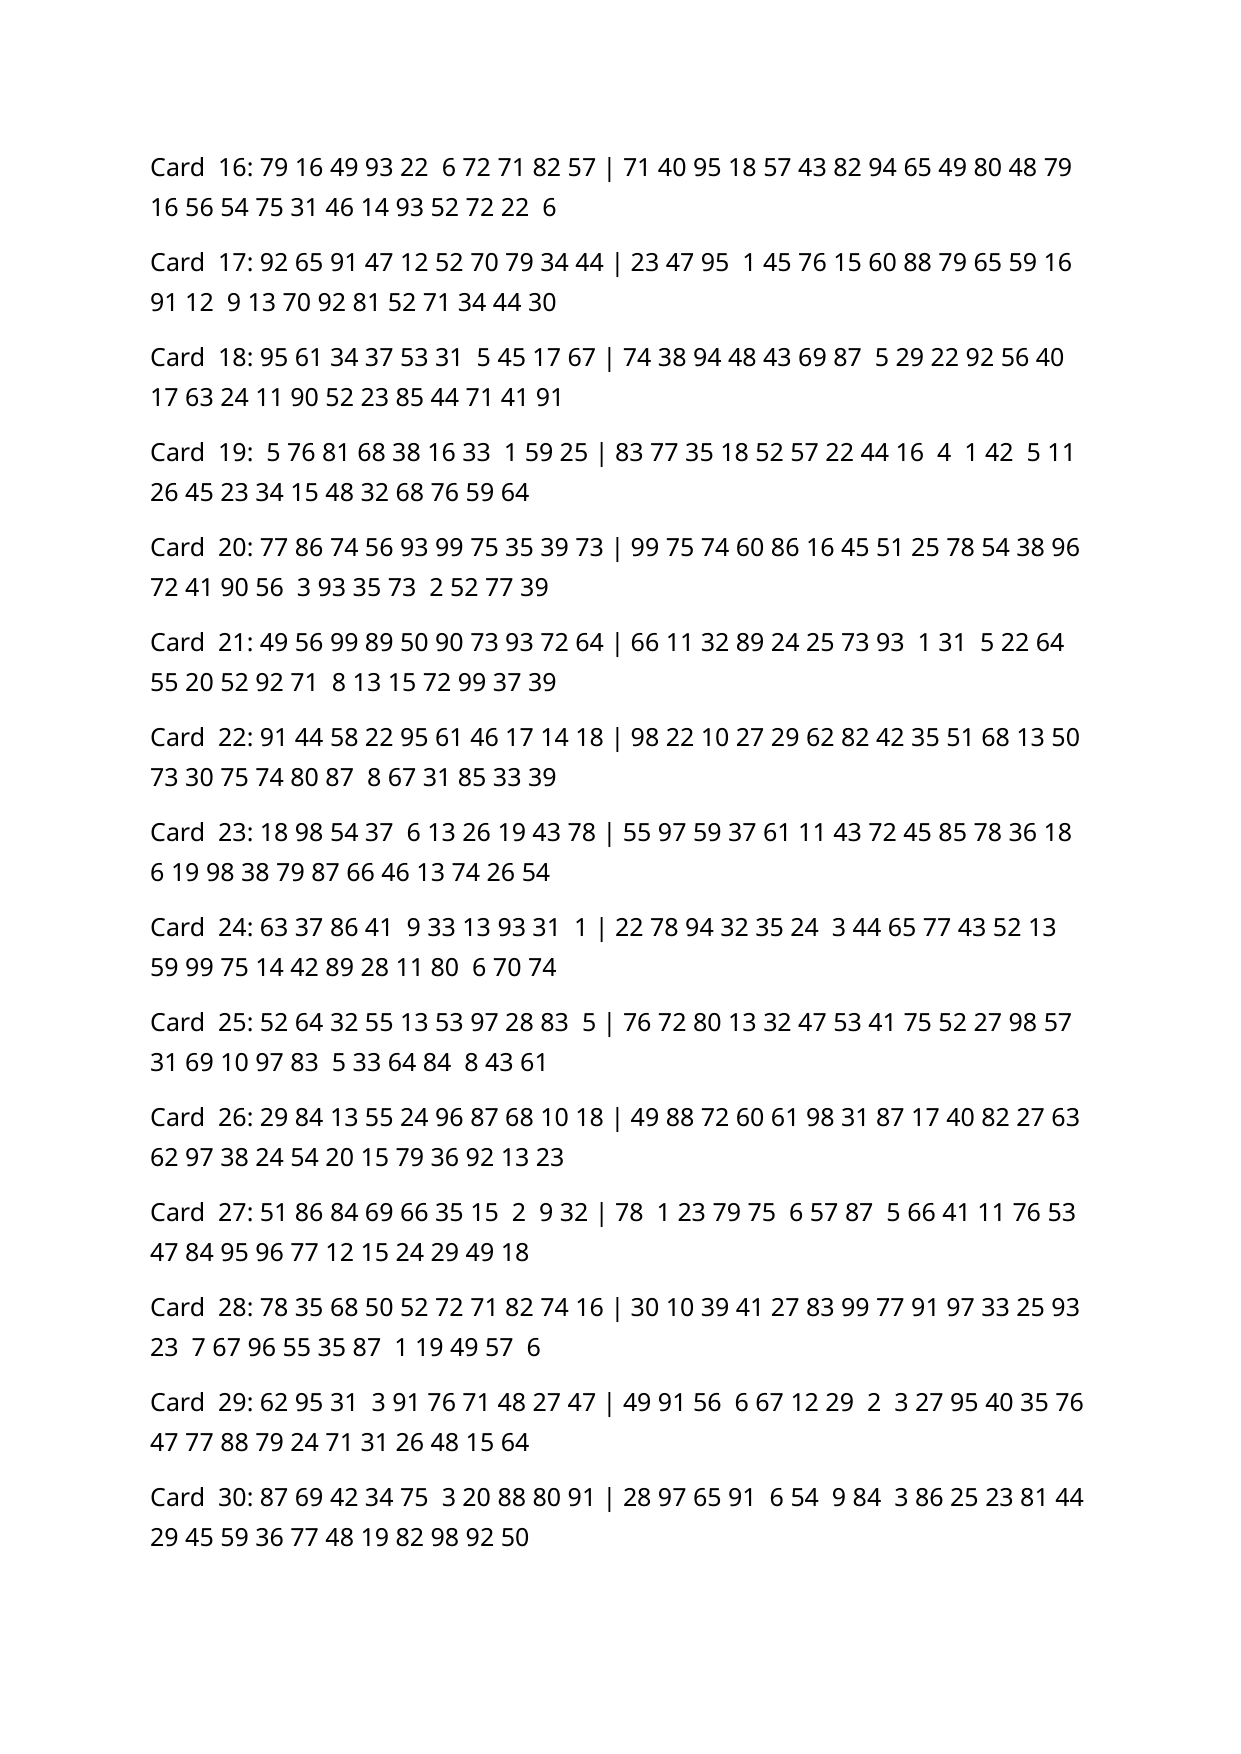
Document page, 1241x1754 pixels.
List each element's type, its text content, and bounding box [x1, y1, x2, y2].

text Card 23: 18 98 54 37 6 13 26 19 43 78 | 55 97 59 37 61 11 43 72 45 85 78 36 18 6 19 98 38 79 87 66 46 13 74 26 54 [150, 815, 1090, 888]
text Card 20: 77 86 74 56 93 99 75 35 39 73 | 99 75 74 60 86 16 45 51 25 78 54 38 96 72 41 90 56 3 93 35 73 2 52 77 39 [150, 530, 1090, 603]
text Card 28: 78 35 68 50 52 72 71 82 74 16 | 30 10 39 41 27 83 99 77 91 97 33 25 93 23 7 67 96 55 35 87 1 19 49 57 6 [150, 1290, 1090, 1363]
text Card 16: 79 16 49 93 22 6 72 71 82 57 | 71 40 95 18 57 43 82 94 65 49 80 48 79 16 56 54 75 31 46 14 93 52 72 22 6 [150, 150, 1090, 223]
text Card 30: 87 69 42 34 75 3 20 88 80 91 | 28 97 65 91 6 54 9 84 3 86 25 23 81 44 29 45 59 36 77 48 19 82 98 92 50 [150, 1480, 1090, 1553]
text Card 26: 29 84 13 55 24 96 87 68 10 18 | 49 88 72 60 61 98 31 87 17 40 82 27 63 62 97 38 24 54 20 15 79 36 92 13 23 [150, 1100, 1090, 1173]
text Card 29: 62 95 31 3 91 76 71 48 27 47 | 49 91 56 6 67 12 29 2 3 27 95 40 35 76 47 77 88 79 24 71 31 26 48 15 64 [150, 1385, 1090, 1458]
text Card 21: 49 56 99 89 50 90 73 93 72 64 | 66 11 32 89 24 25 73 93 1 31 5 22 64 55 20 52 92 71 8 13 15 72 99 37 39 [150, 625, 1090, 698]
text Card 27: 51 86 84 69 66 35 15 2 9 32 | 78 1 23 79 75 6 57 87 5 66 41 11 76 53 47 84 95 96 77 12 15 24 29 49 18 [150, 1195, 1090, 1268]
text Card 17: 92 65 91 47 12 52 70 79 34 44 | 23 47 95 1 45 76 15 60 88 79 65 59 16 91 12 9 13 70 92 81 52 71 34 44 30 [150, 245, 1090, 318]
text Card 22: 91 44 58 22 95 61 46 17 14 18 | 98 22 10 27 29 62 82 42 35 51 68 13 50 73 30 75 74 80 87 8 67 31 85 33 39 [150, 720, 1090, 793]
text Card 18: 95 61 34 37 53 31 5 45 17 67 | 74 38 94 48 43 69 87 5 29 22 92 56 40 17 63 24 11 90 52 23 85 44 71 41 91 [150, 340, 1090, 413]
text Card 19: 5 76 81 68 38 16 33 1 59 25 | 83 77 35 18 52 57 22 44 16 4 1 42 5 11 26 45 23 34 15 48 32 68 76 59 64 [150, 435, 1090, 508]
text Card 24: 63 37 86 41 9 33 13 93 31 1 | 22 78 94 32 35 24 3 44 65 77 43 52 13 59 99 75 14 42 89 28 11 80 6 70 74 [150, 910, 1090, 983]
text Card 25: 52 64 32 55 13 53 97 28 83 5 | 76 72 80 13 32 47 53 41 75 52 27 98 57 31 69 10 97 83 5 33 64 84 8 43 61 [150, 1005, 1090, 1078]
